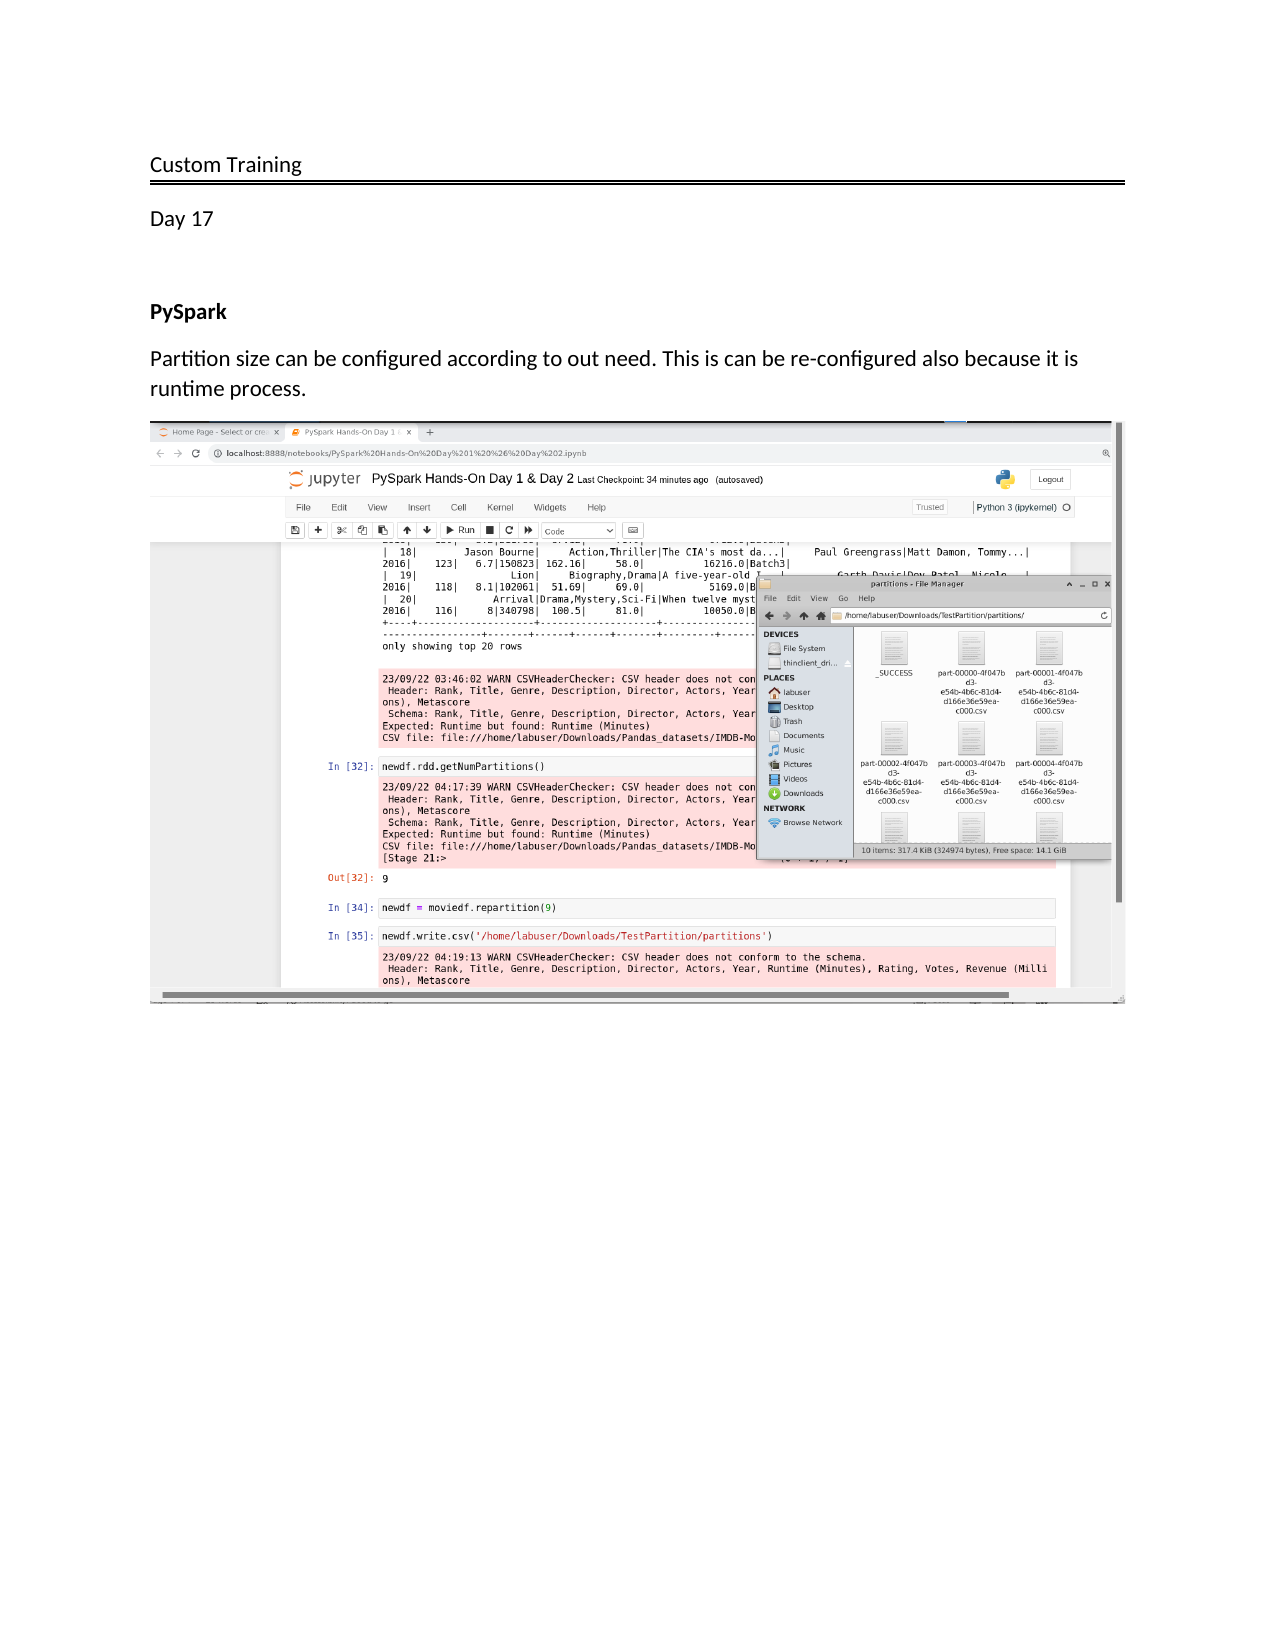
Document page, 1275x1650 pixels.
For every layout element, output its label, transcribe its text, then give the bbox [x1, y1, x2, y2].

picture [150, 421, 1125, 1004]
text Day 17 [150, 204, 1125, 232]
text Partition size can be configured according to out need. This is can be re-configured also because it is runtime process. [150, 344, 1125, 402]
text Custom Training [150, 150, 1125, 180]
text PySpark [150, 297, 1125, 325]
